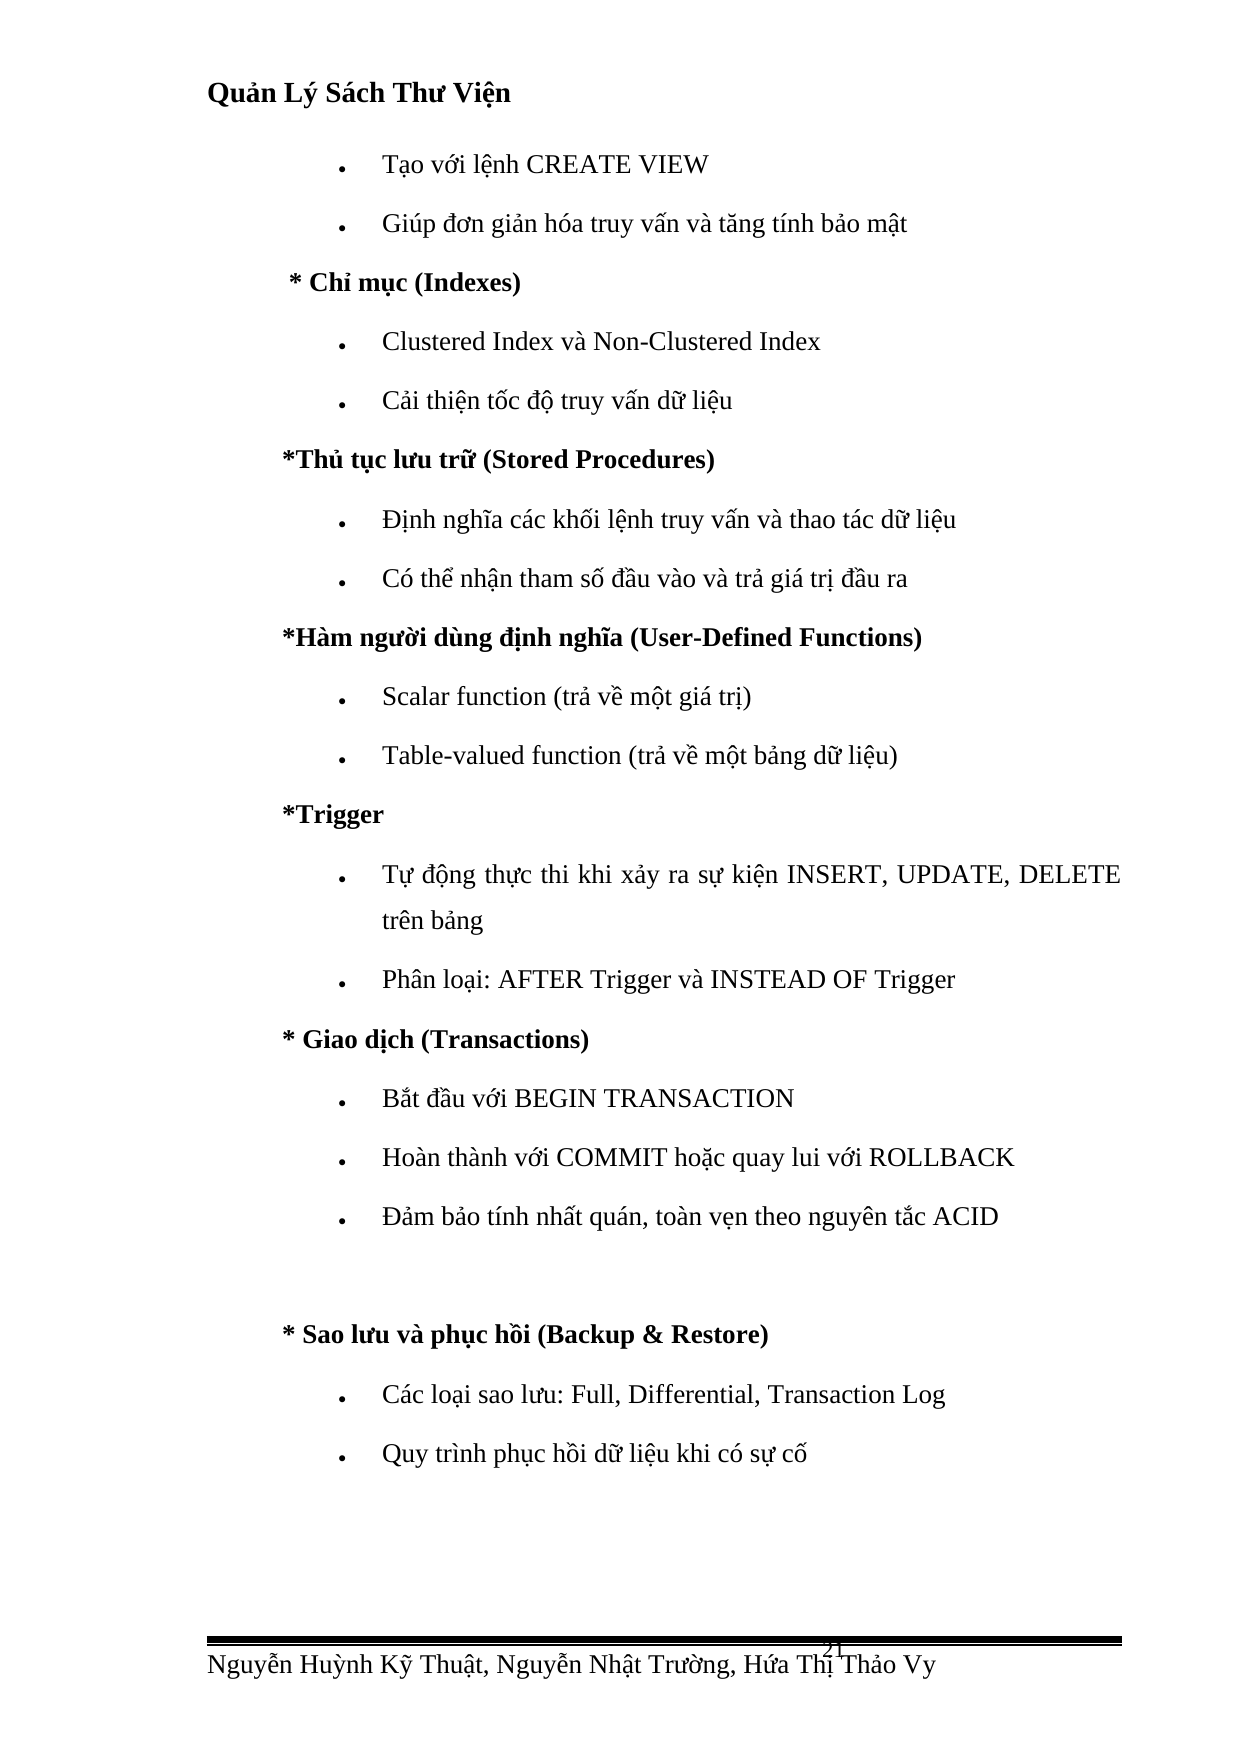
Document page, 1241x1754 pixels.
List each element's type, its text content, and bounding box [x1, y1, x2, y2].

list Cải thiện tốc độ truy vấn dữ liệu [338, 384, 1122, 416]
list Scalar function (trả về một giá trị) [338, 680, 1122, 711]
list Bắt đầu với BEGIN TRANSACTION [338, 1082, 1122, 1113]
list Table-valued function (trả về một bảng dữ liệu) [338, 739, 1122, 771]
list Hoàn thành với COMMIT hoặc quay lui với ROLLBACK [338, 1141, 1122, 1172]
list Tạo với lệnh CREATE VIEW [338, 148, 1122, 179]
list Các loại sao lưu: Full, Differential, Transaction Log [338, 1378, 1122, 1409]
text * Chỉ mục (Indexes) [207, 266, 1122, 297]
text *Thủ tục lưu trữ (Stored Procedures) [207, 443, 1122, 475]
text * Sao lưu và phục hồi (Backup & Restore) [207, 1318, 1122, 1350]
list Giúp đơn giản hóa truy vấn và tăng tính bảo mật [338, 207, 1122, 238]
text * Giao dịch (Transactions) [207, 1023, 1122, 1054]
text *Hàm người dùng định nghĩa (User-Defined Functions) [207, 621, 1122, 652]
list Quy trình phục hồi dữ liệu khi có sự cố [338, 1437, 1122, 1468]
text *Trigger [207, 798, 1122, 830]
list Đảm bảo tính nhất quán, toàn vẹn theo nguyên tắc ACID [338, 1200, 1122, 1231]
list Định nghĩa các khối lệnh truy vấn và thao tác dữ liệu [338, 503, 1122, 534]
list Tự động thực thi khi xảy ra sự kiện INSERT, UPDATE, DELETE trên bảng [338, 858, 1122, 936]
list Clustered Index và Non-Clustered Index [338, 325, 1122, 356]
list Có thể nhận tham số đầu vào và trả giá trị đầu ra [338, 562, 1122, 593]
list Phân loại: AFTER Trigger và INSTEAD OF Trigger [338, 963, 1122, 995]
